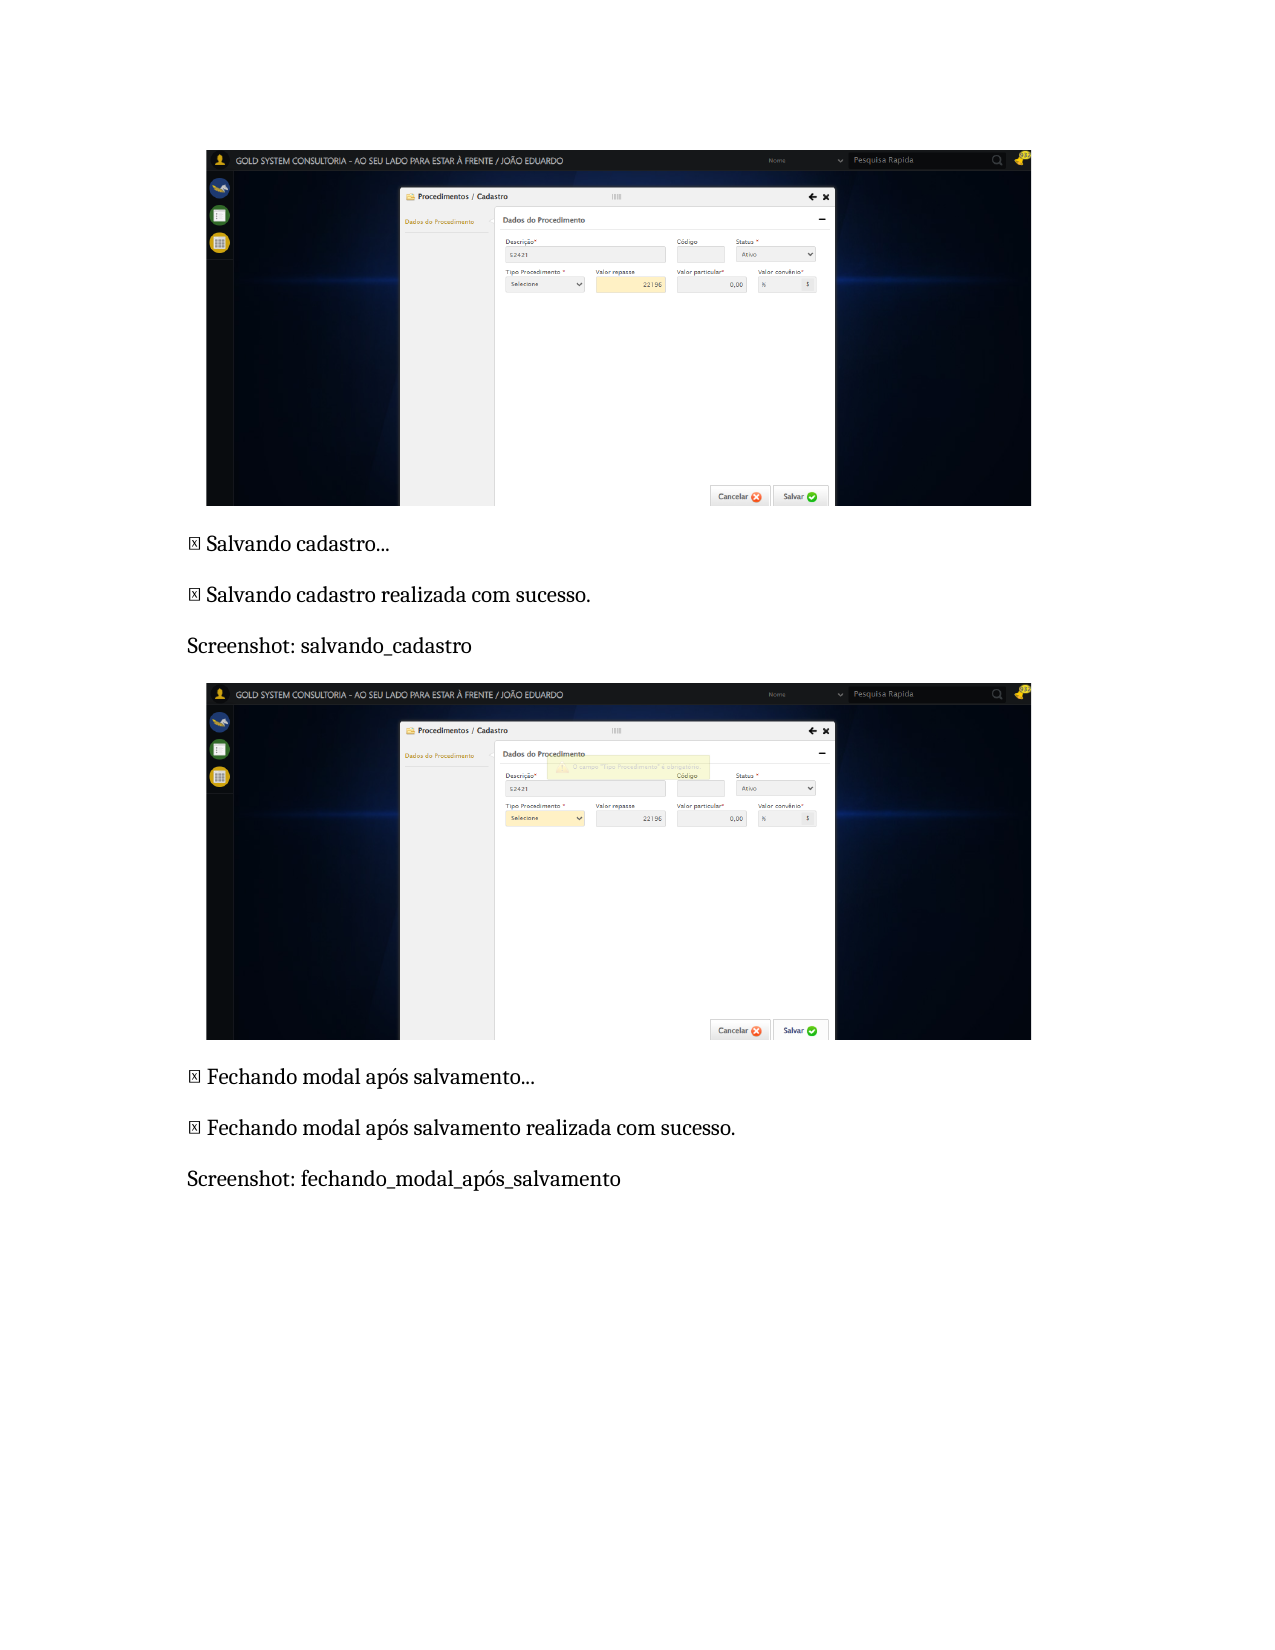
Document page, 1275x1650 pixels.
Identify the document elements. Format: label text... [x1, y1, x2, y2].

text 🔄 Fechando modal após salvamento... [187, 1064, 1087, 1090]
text ✅ Salvando cadastro realizada com sucesso. [187, 581, 1087, 608]
picture [206, 150, 1032, 506]
text Screenshot: salvando_cadastro [187, 632, 1087, 659]
text ✅ Fechando modal após salvamento realizada com sucesso. [187, 1115, 1087, 1141]
picture [206, 683, 1032, 1040]
text 🔄 Salvando cadastro... [187, 530, 1087, 557]
text Screenshot: fechando_modal_após_salvamento [187, 1166, 1087, 1192]
